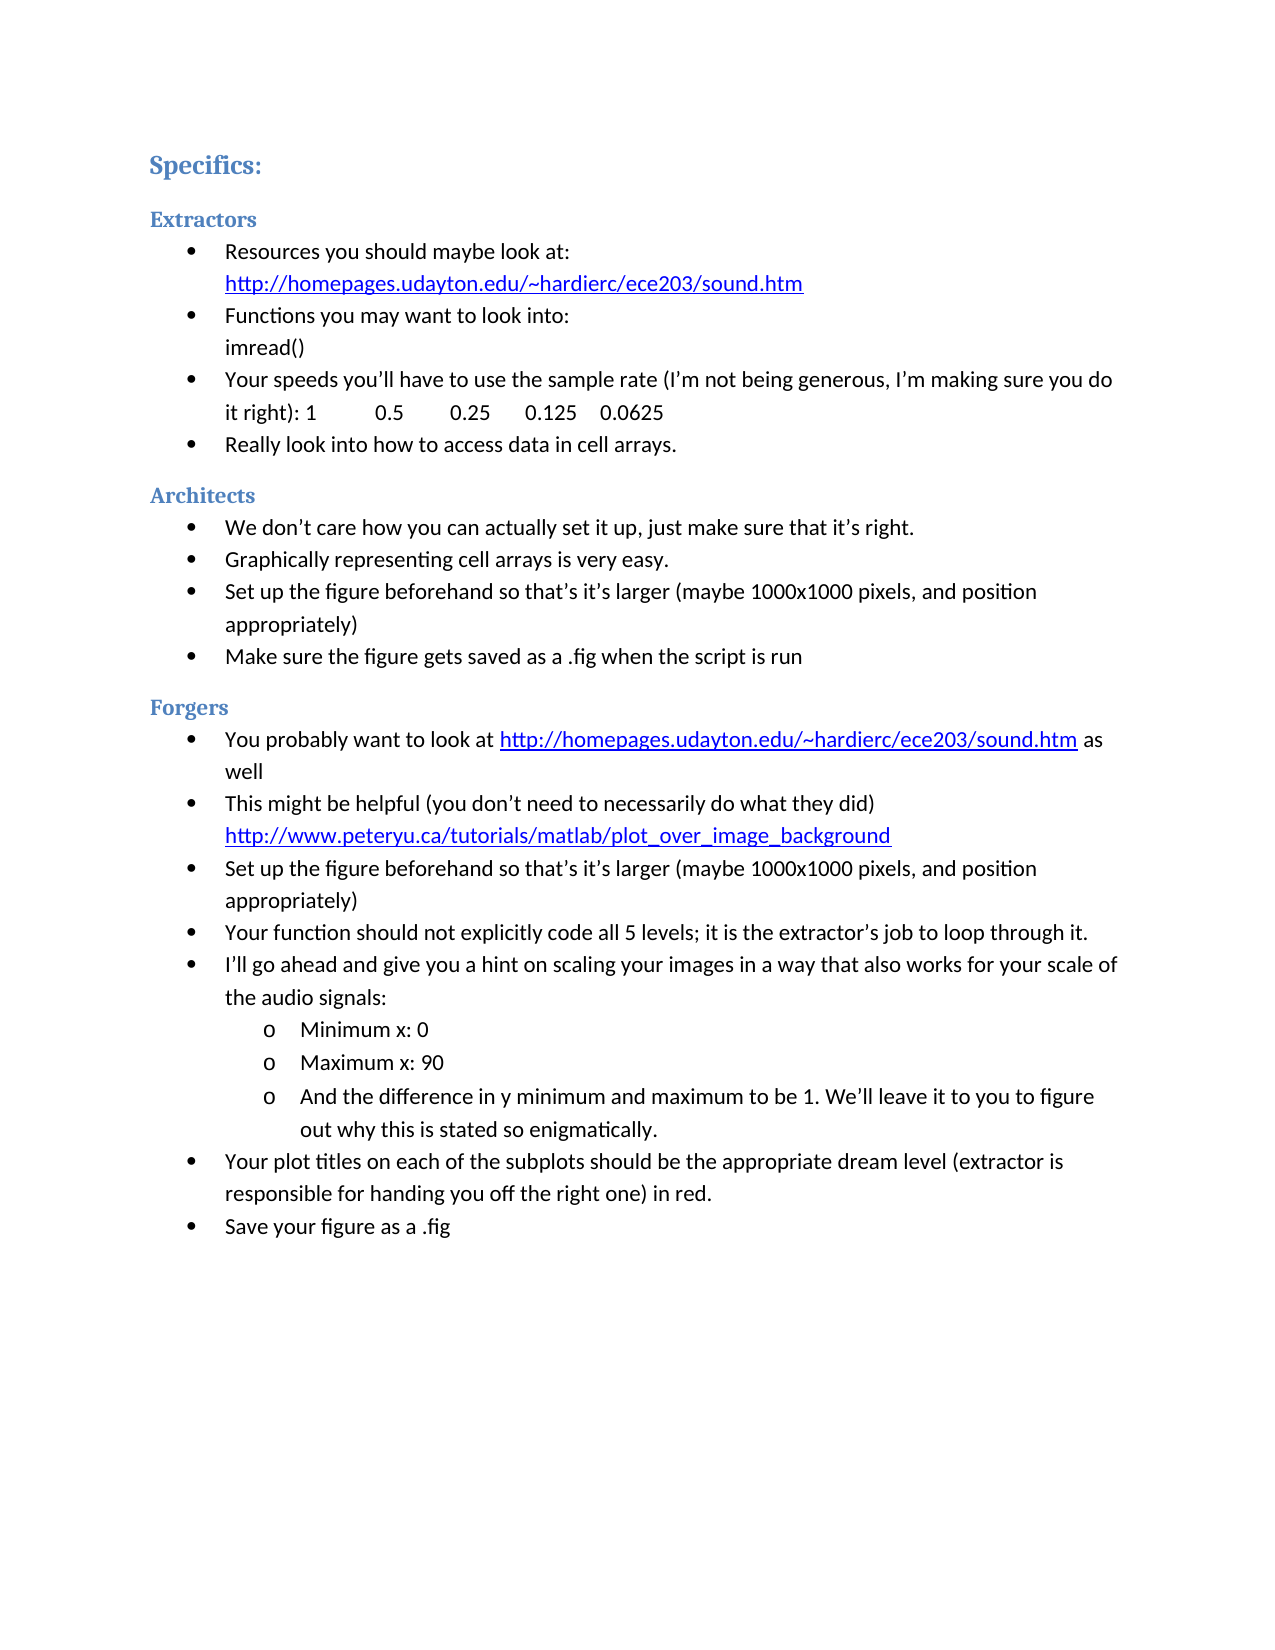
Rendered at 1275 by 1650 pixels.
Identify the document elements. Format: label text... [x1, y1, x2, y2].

subtitle Forgers [150, 695, 1125, 721]
list Your speeds you’ll have to use the sample rate (I’m not being generous, I’m making sure you do it right): 1 0.5 0.25 0.125 0.0625 [187, 366, 1125, 426]
list This might be helpful (you don’t need to necessarily do what they did) http://www.peteryu.ca/tutorials/matlab/plot_over_image_background [187, 789, 1125, 850]
list Graphically representing cell arrays is very easy. [187, 545, 1125, 573]
list Your plot titles on each of the subplots should be the appropriate dream level (extractor is responsible for handing you off the right one) in red. [187, 1147, 1125, 1208]
list Really look into how to access data in cell arrays. [187, 430, 1125, 458]
list Resources you should maybe look at: [187, 237, 1125, 265]
list Save your figure as a .fig [187, 1212, 1125, 1240]
list Functions you may want to look into: [187, 301, 1125, 329]
list Set up the figure beforehand so that’s it’s larger (maybe 1000x1000 pixels, and position appropriately) [187, 577, 1125, 638]
text http://homepages.udayton.edu/~hardierc/ece203/sound.htm [225, 269, 1125, 297]
subtitle Extractors [150, 207, 1125, 233]
list Set up the figure beforehand so that’s it’s larger (maybe 1000x1000 pixels, and position appropriately) [187, 854, 1125, 914]
subtitle Specifics: [150, 150, 1125, 181]
list Your function should not explicitly code all 5 levels; it is the extractor’s job to loop through it. [187, 918, 1125, 946]
text imread() [225, 333, 1125, 361]
list You probably want to look at http://homepages.udayton.edu/~hardierc/ece203/sound.htm as well [187, 725, 1125, 785]
list Minimum x: 0 [262, 1015, 1125, 1044]
list I’ll go ahead and give you a hint on scaling your images in a way that also works for your scale of the audio signals: [187, 950, 1125, 1011]
list Maximum x: 90 [262, 1048, 1125, 1077]
list Make sure the figure gets saved as a .fig when the script is run [187, 642, 1125, 670]
subtitle Architects [150, 483, 1125, 509]
list And the difference in y minimum and maximum to be 1. We’ll leave it to you to figure out why this is stated so enigmatically. [262, 1082, 1125, 1143]
list We don’t care how you can actually set it up, just make sure that it’s right. [187, 513, 1125, 541]
